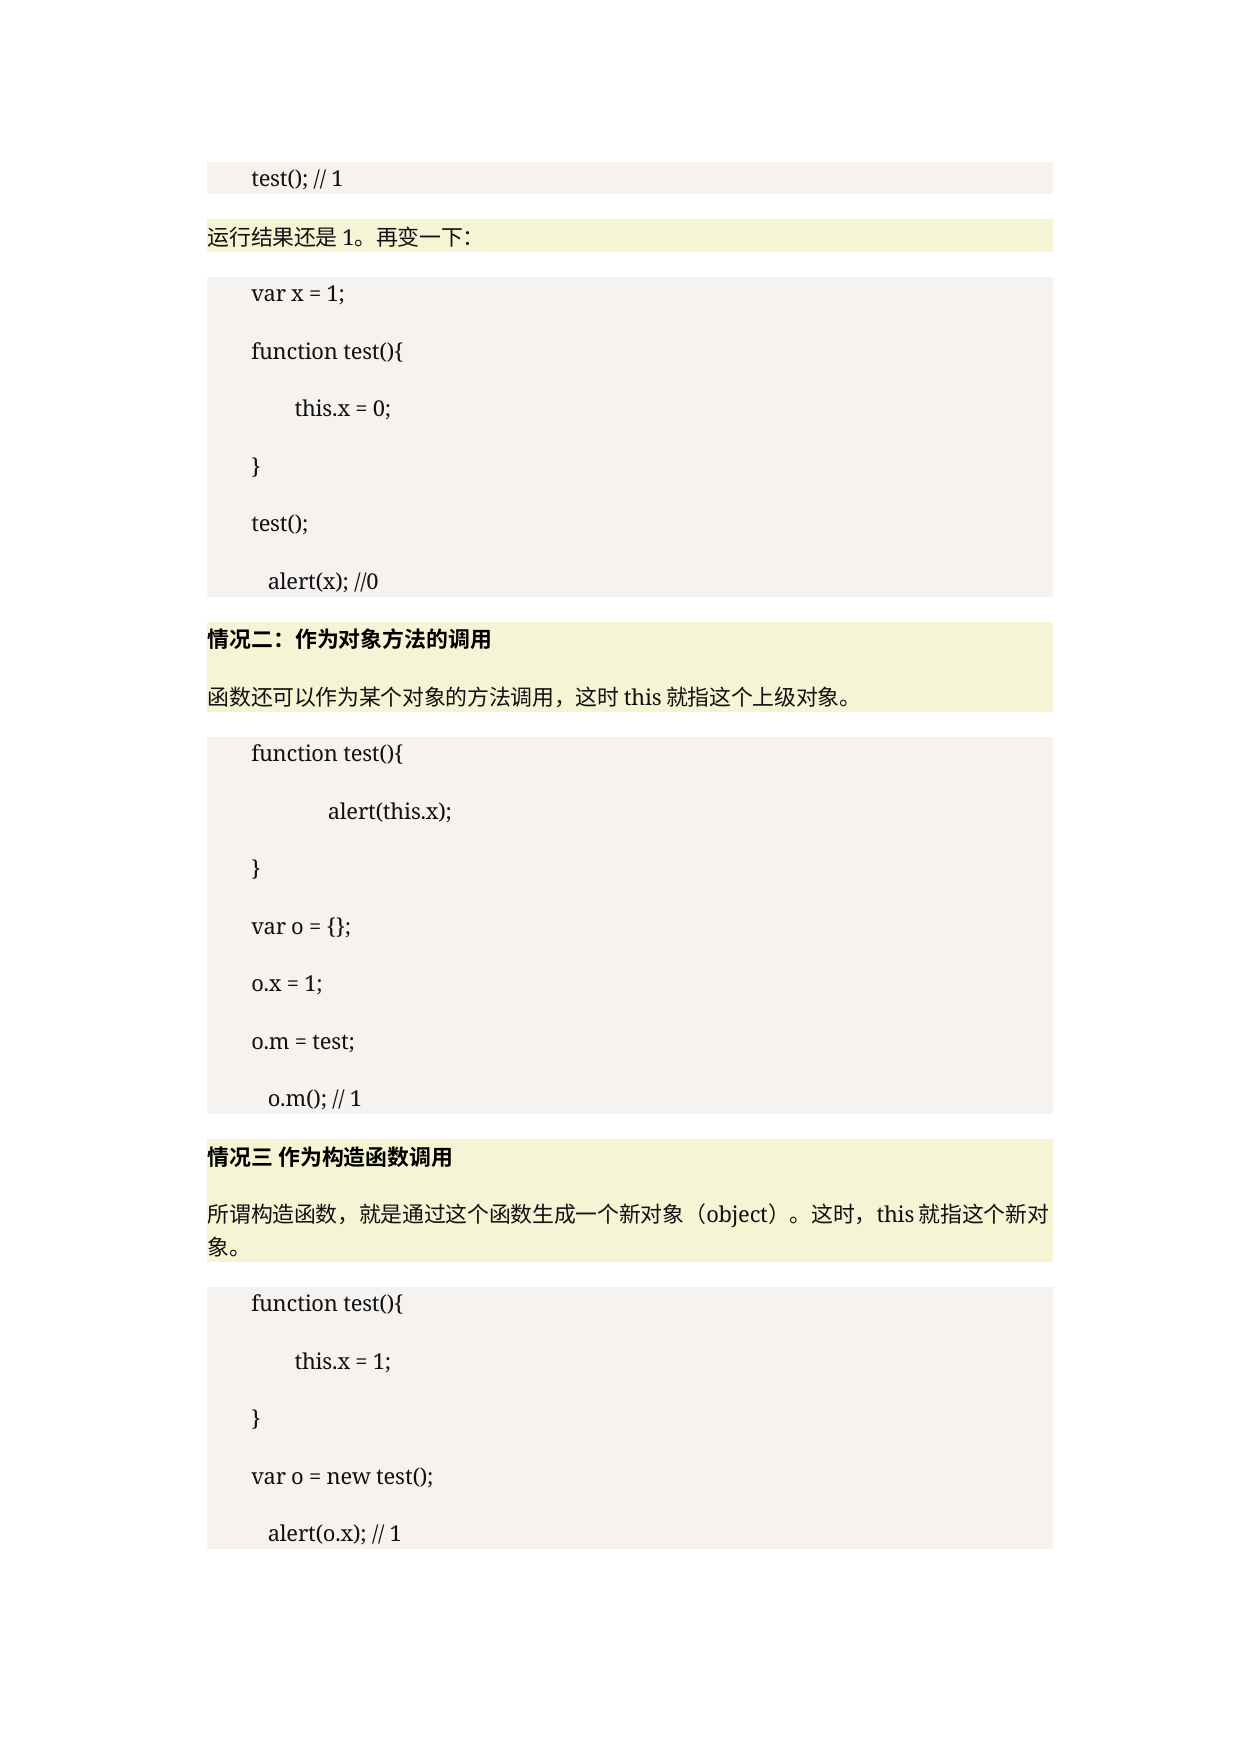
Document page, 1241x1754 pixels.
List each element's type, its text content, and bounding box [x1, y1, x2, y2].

text function test(){ [207, 334, 1053, 367]
text 所谓构造函数，就是通过这个函数生成一个新对象（object）。这时，this就指这个新对象。 [207, 1197, 1053, 1262]
text alert(x); //0 [207, 564, 1053, 597]
text var x = 1; [207, 277, 1053, 309]
text var o = new test(); [207, 1459, 1053, 1492]
text test(); [207, 507, 1053, 539]
text test(); // 1 [207, 162, 1053, 194]
text } [207, 449, 1053, 482]
text this.x = 0; [207, 392, 1053, 424]
text o.m(); // 1 [207, 1082, 1053, 1114]
text this.x = 1; [207, 1344, 1053, 1377]
text alert(o.x); // 1 [207, 1517, 1053, 1549]
text 运行结果还是1。再变一下： [207, 219, 1053, 252]
text 函数还可以作为某个对象的方法调用，这时this就指这个上级对象。 [207, 679, 1053, 712]
text function test(){ [207, 737, 1053, 769]
text var o = {}; [207, 909, 1053, 942]
text function test(){ [207, 1287, 1053, 1319]
text alert(this.x); [207, 794, 1053, 827]
text } [207, 852, 1053, 884]
text } [207, 1402, 1053, 1434]
text o.m = test; [207, 1024, 1053, 1057]
text 情况三 作为构造函数调用 [207, 1139, 1053, 1172]
text 情况二：作为对象方法的调用 [207, 622, 1053, 654]
text o.x = 1; [207, 967, 1053, 999]
